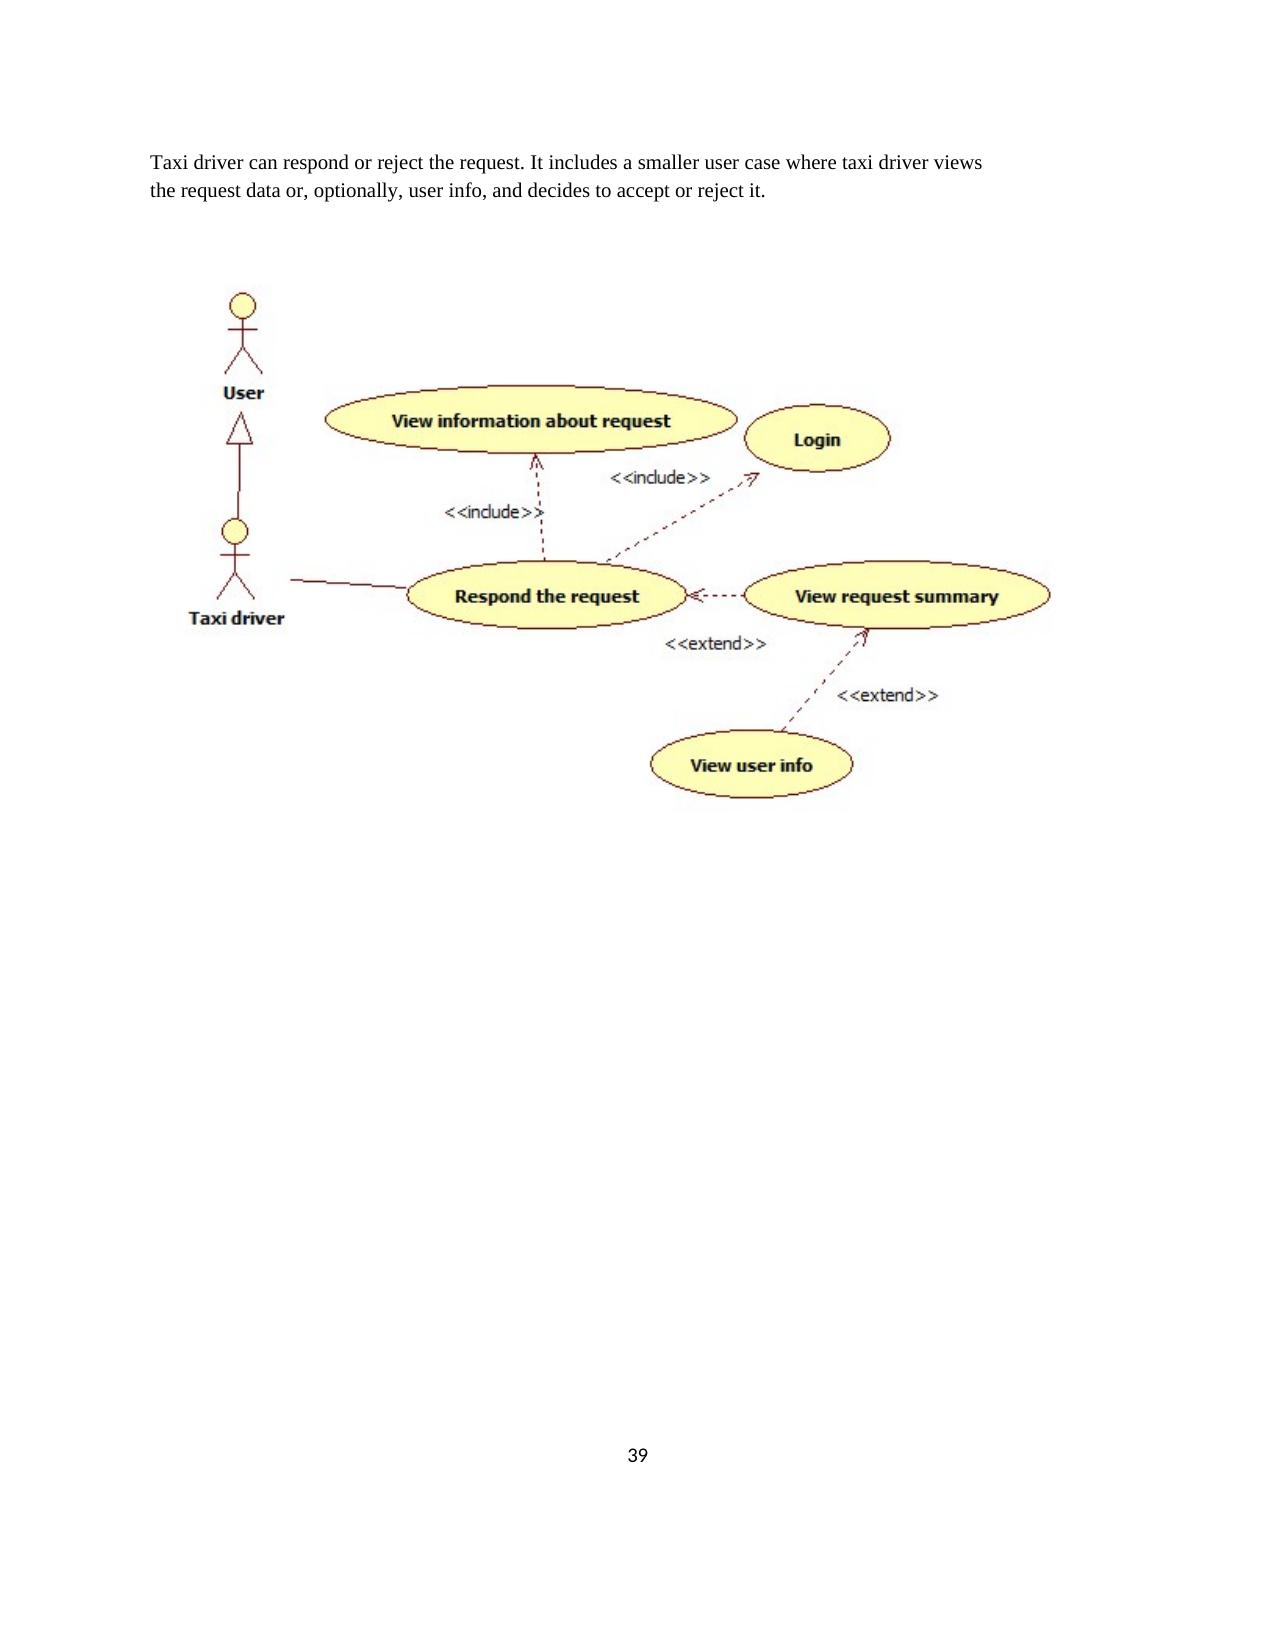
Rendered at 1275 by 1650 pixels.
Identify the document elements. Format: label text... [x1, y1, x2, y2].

text Taxi driver can respond or reject the request. It includes a smaller user case where taxi driver views the request data or, optionally, user info, and decides to accept or reject it. [150, 150, 983, 202]
picture [150, 261, 1078, 826]
